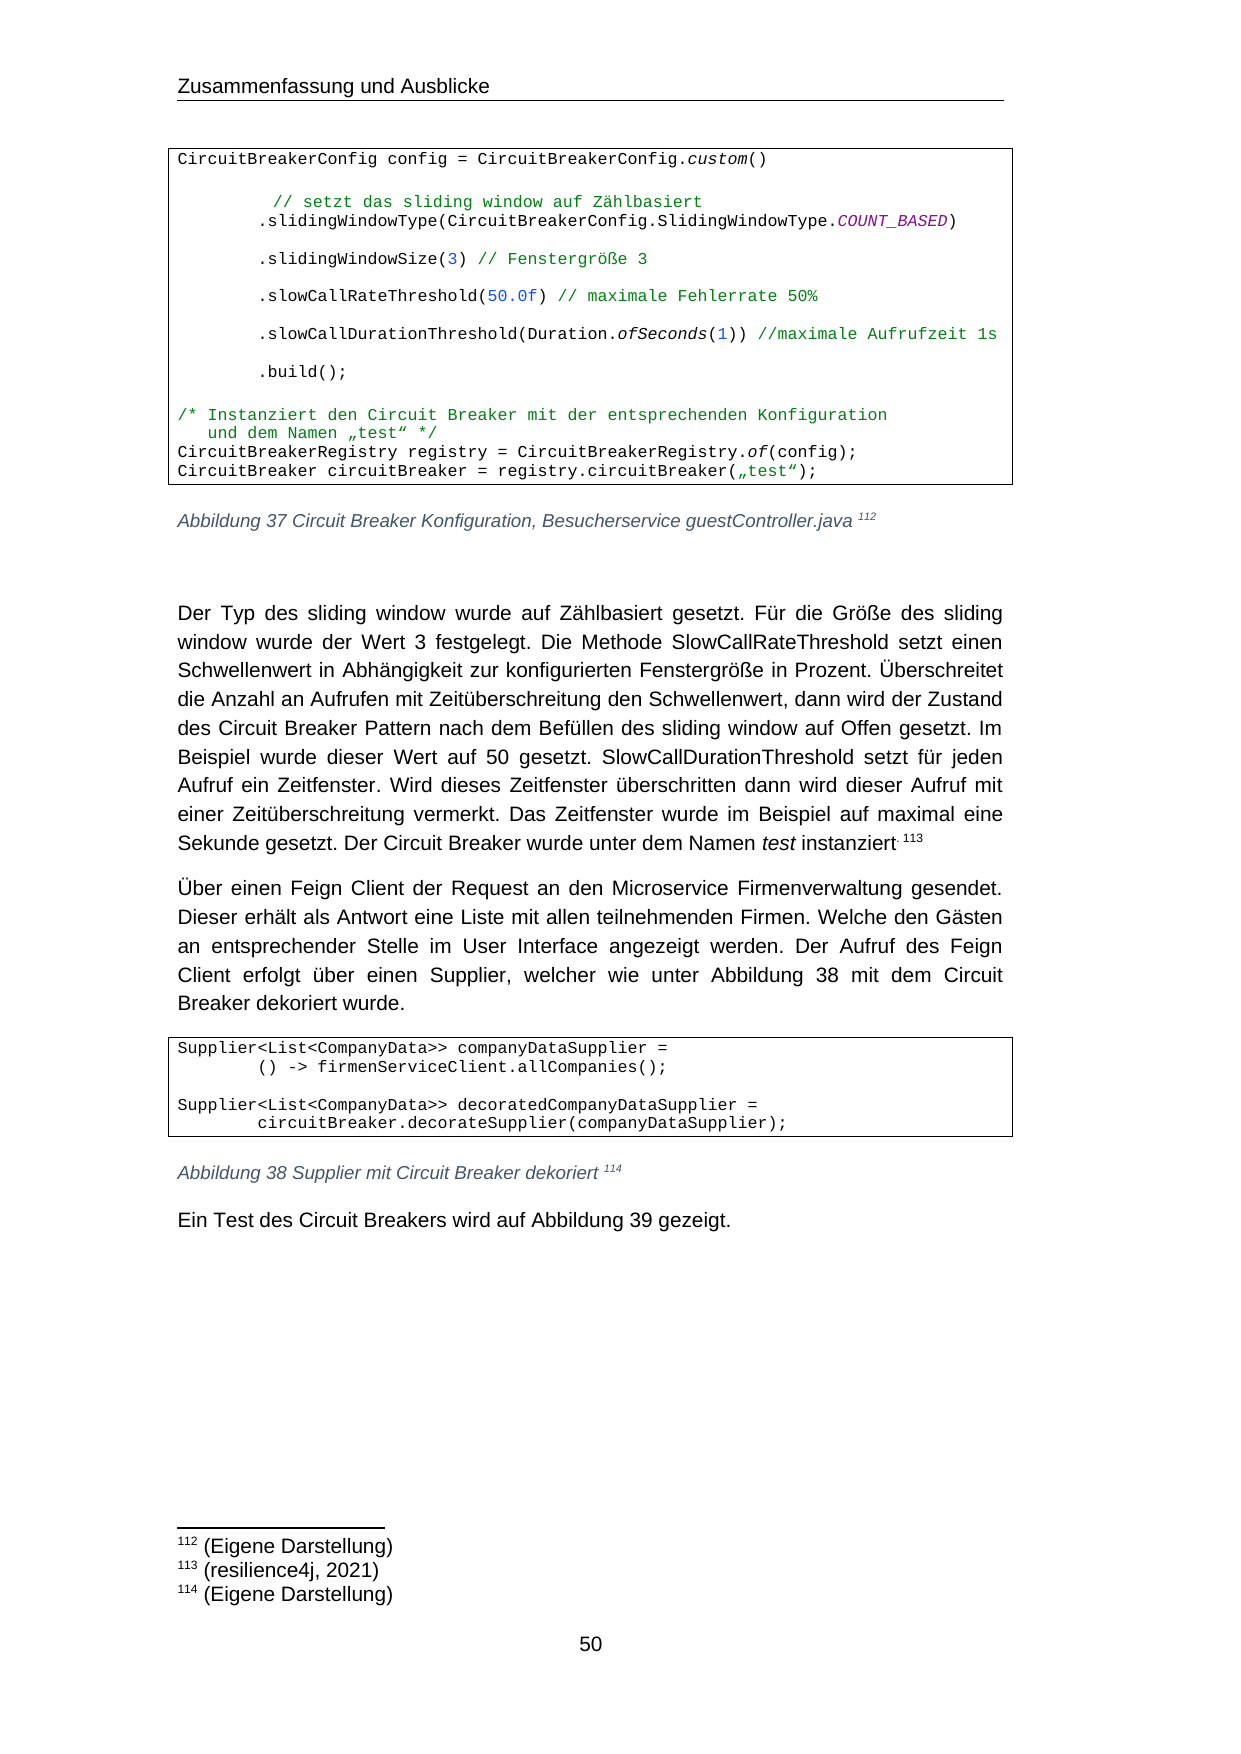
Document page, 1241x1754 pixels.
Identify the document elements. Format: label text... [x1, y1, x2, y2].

text Der Typ des sliding window wurde auf Zählbasiert gesetzt. Für die Größe des sliding window wurde der Wert 3 festgelegt. Die Methode SlowCallRateThreshold setzt einen Schwellenwert in Abhängigkeit zur konfigurierten Fenstergröße in Prozent. Überschreitet die Anzahl an Aufrufen mit Zeitüberschreitung den Schwellenwert, dann wird der Zustand des Circuit Breaker Pattern nach dem Befüllen des sliding window auf Offen gesetzt. Im Beispiel wurde dieser Wert auf 50 gesetzt. SlowCallDurationThreshold setzt für jeden Aufruf ein Zeitfenster. Wird dieses Zeitfenster überschritten dann wird dieser Aufruf mit einer Zeitüberschreitung vermerkt. Das Zeitfenster wurde im Beispiel auf maximal eine Sekunde gesetzt. Der Circuit Breaker wurde unter dem Namen test instanziert. [177, 601, 1004, 855]
text .slowCallRateThreshold(50.0f) // maximale Fehlerrate 50% [177, 269, 1004, 307]
text Supplier<List<CompanyData>> decoratedCompanyDataSupplier = circuitBreaker.decorateSupplier(companyDataSupplier); [169, 1074, 1012, 1136]
text /* Instanziert den Circuit Breaker mit der entsprechenden Konfiguration [177, 406, 1004, 422]
text Abbildung 37 Circuit Breaker Konfiguration, Besucherservice guestController.java [177, 510, 1004, 531]
text Ein Test des Circuit Breakers wird auf Abbildung 39 gezeigt. [177, 1208, 1004, 1232]
text CircuitBreakerConfig config = CircuitBreakerConfig.custom() [169, 149, 1012, 170]
text .slowCallDurationThreshold(Duration.ofSeconds(1)) //maximale Aufrufzeit 1s [177, 307, 1004, 344]
text .build(); [177, 344, 1004, 406]
text // setzt das sliding window auf Zählbasiert .slidingWindowType(CircuitBreakerConfig.SlidingWindowType.COUNT_BASED) [177, 194, 1004, 231]
text .slidingWindowSize(3) // Fenstergröße 3 [177, 231, 1004, 269]
text Abbildung 38 Supplier mit Circuit Breaker dekoriert [177, 1162, 1004, 1184]
text Supplier<List<CompanyData>> companyDataSupplier = () -> firmenServiceClient.allCompanies(); [169, 1038, 1012, 1074]
text und dem Namen „test“ */ CircuitBreakerRegistry registry = CircuitBreakerRegistry.of(config); CircuitBreaker circuitBreaker = registry.circuitBreaker(„test“); [169, 422, 1012, 484]
text Über einen Feign Client der Request an den Microservice Firmenverwaltung gesendet. Dieser erhält als Antwort eine Liste mit allen teilnehmenden Firmen. Welche den Gästen an entsprechender Stelle im User Interface angezeigt werden. Der Aufruf des Feign Client erfolgt über einen Supplier, welcher wie unter Abbildung 38 mit dem Circuit Breaker dekoriert wurde. [177, 876, 1004, 1015]
